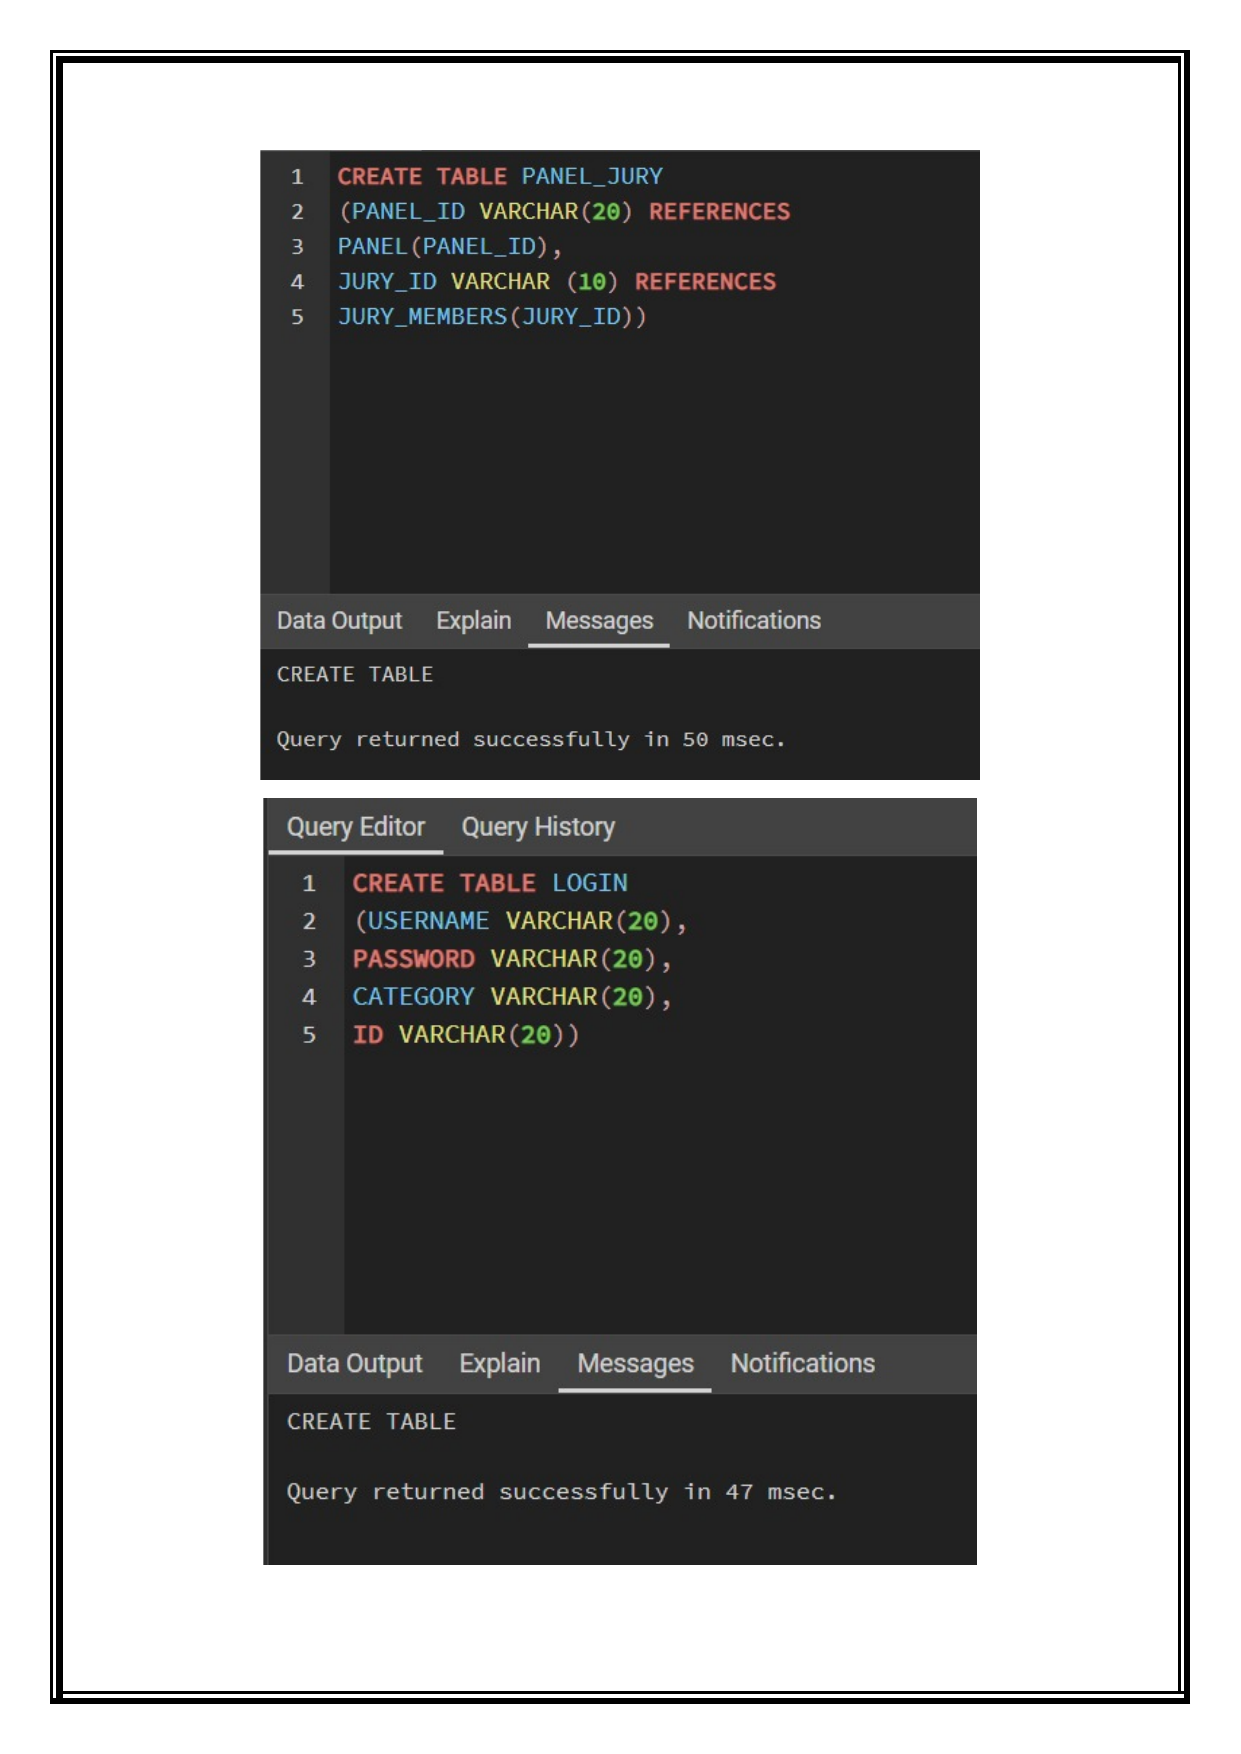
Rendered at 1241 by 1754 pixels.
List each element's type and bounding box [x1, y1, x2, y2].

picture [263, 798, 977, 1565]
picture [260, 150, 980, 780]
